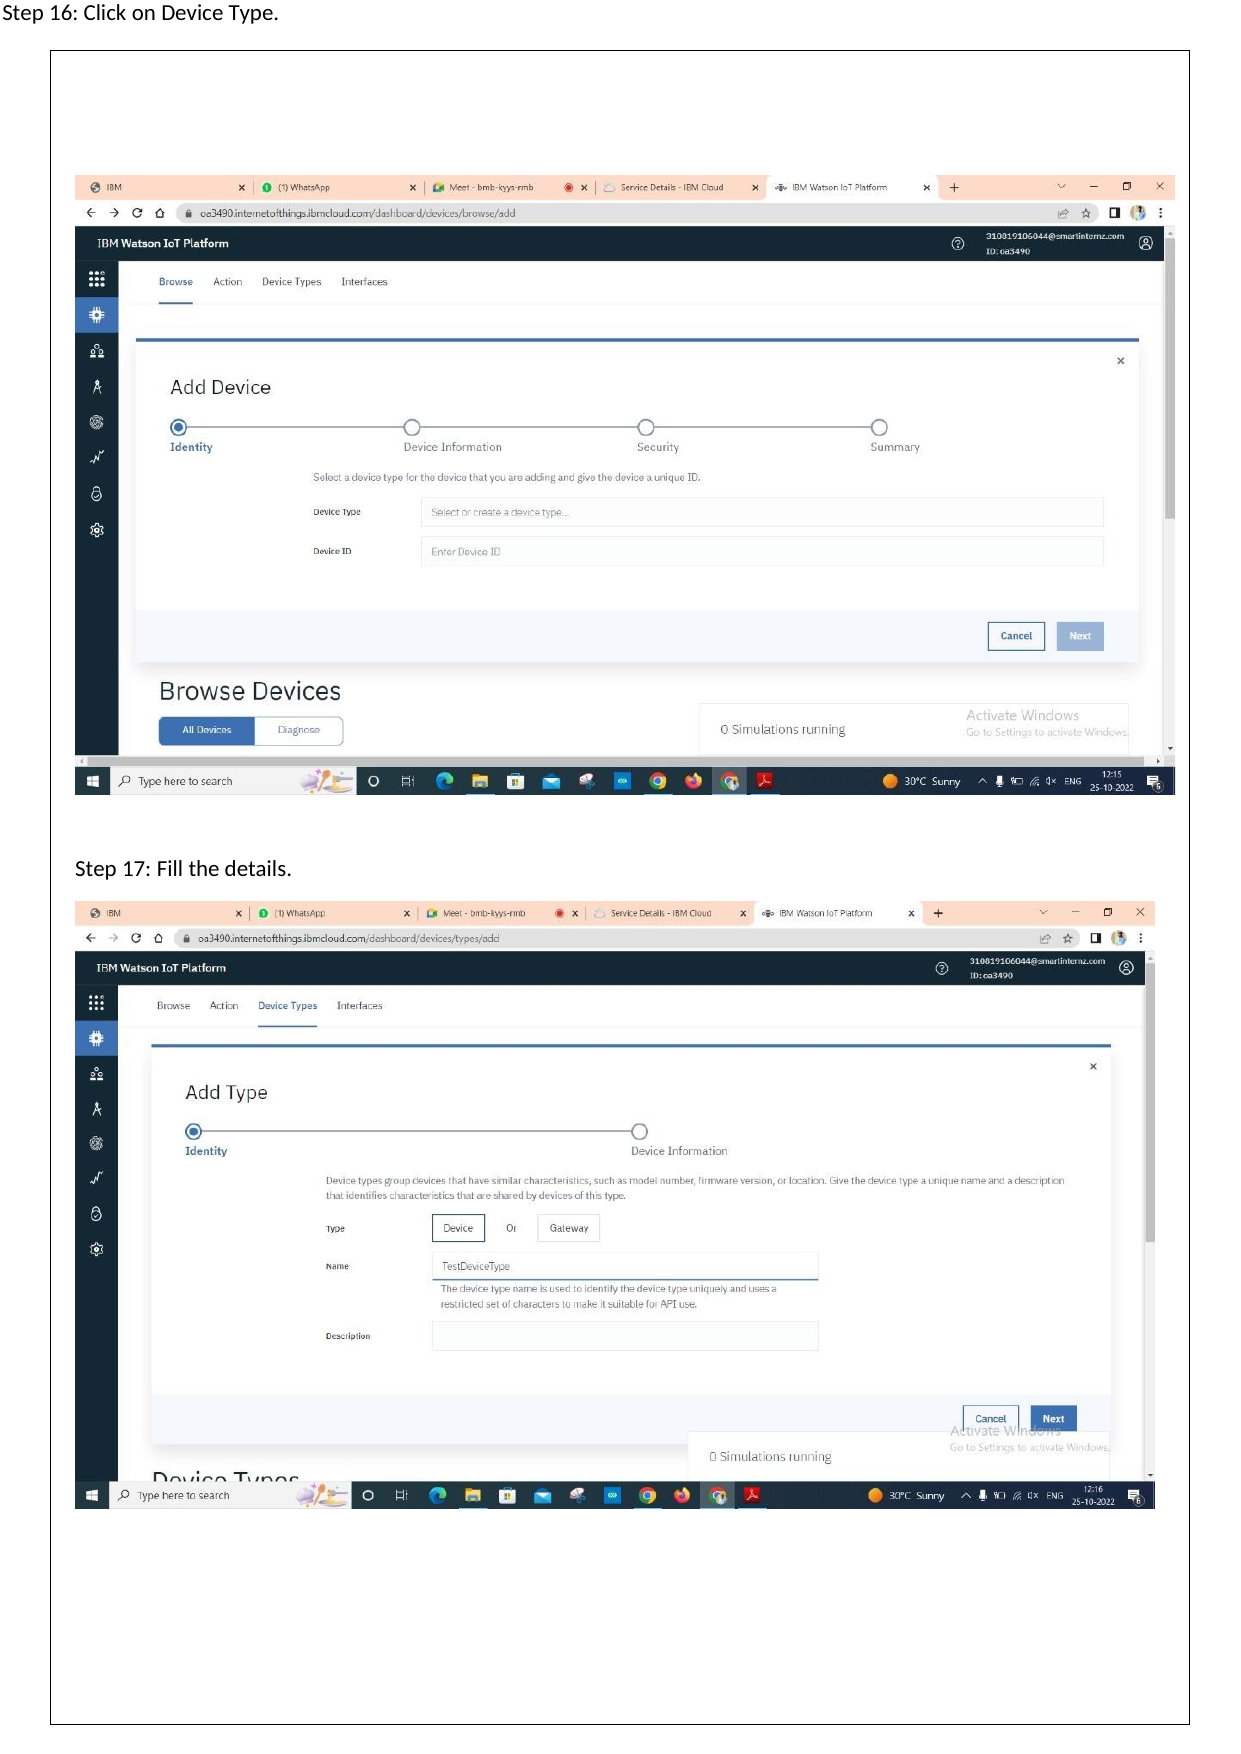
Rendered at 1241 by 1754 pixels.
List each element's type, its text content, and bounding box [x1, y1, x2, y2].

picture [75, 901, 1155, 1509]
text Step 17: Fill the details. [75, 854, 1176, 882]
picture [75, 175, 1176, 795]
